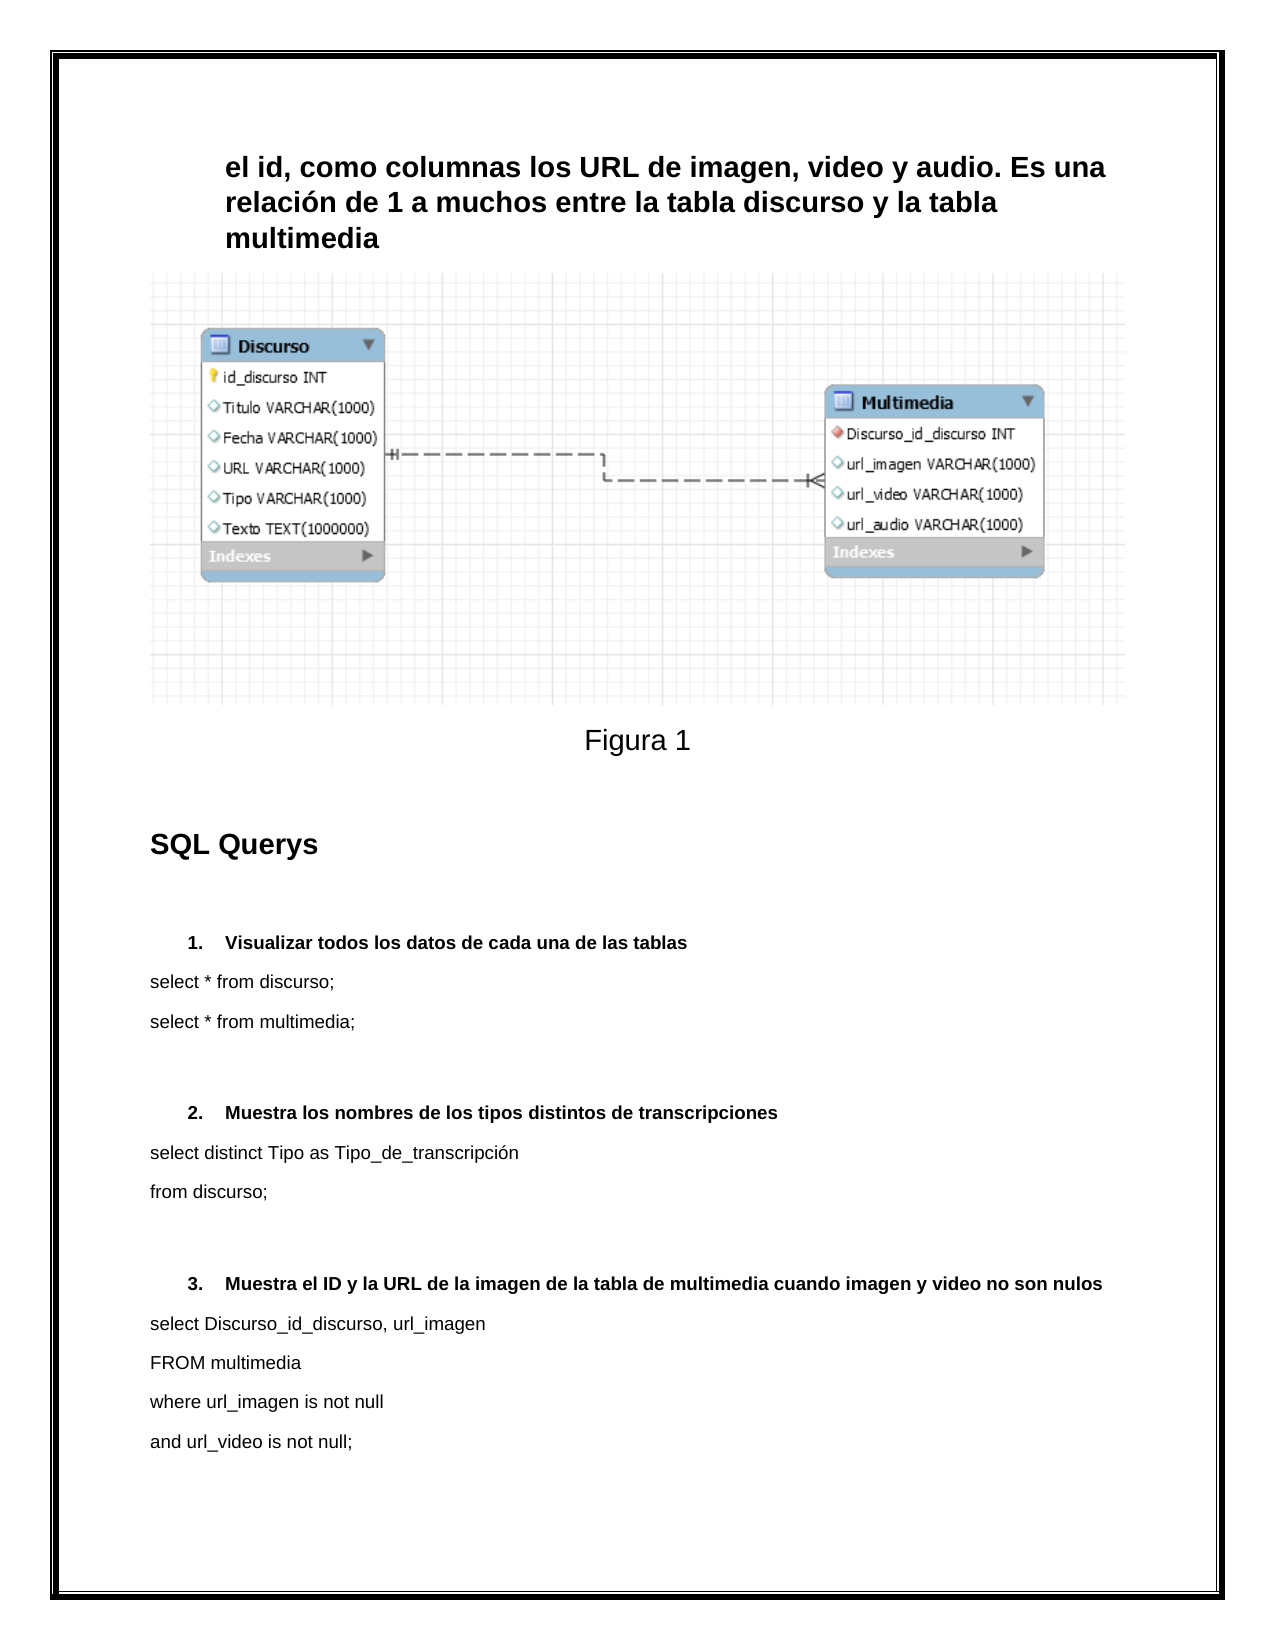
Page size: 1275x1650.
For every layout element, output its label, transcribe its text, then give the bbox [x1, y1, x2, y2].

text select Discurso_id_discurso, url_imagen [150, 1312, 1125, 1334]
text select * from discurso; [150, 971, 1125, 993]
text select * from multimedia; [150, 1011, 1125, 1032]
picture [150, 273, 1125, 705]
text SQL Querys [150, 827, 1125, 861]
list Visualizar todos los datos de cada una de las tablas [187, 932, 1125, 953]
list Muestra el ID y la URL de la imagen de la tabla de multimedia cuando imagen y video no son nulos [187, 1273, 1125, 1294]
text Figura 1 [150, 723, 1125, 756]
list Muestra los nombres de los tipos distintos de transcripciones [187, 1102, 1125, 1124]
text from discurso; [150, 1181, 1125, 1203]
text where url_imagen is not null [150, 1391, 1125, 1413]
text and url_video is not null; [150, 1431, 1125, 1452]
text FROM multimedia [150, 1352, 1125, 1373]
text select distinct Tipo as Tipo_de_transcripción [150, 1142, 1125, 1163]
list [187, 150, 1125, 254]
